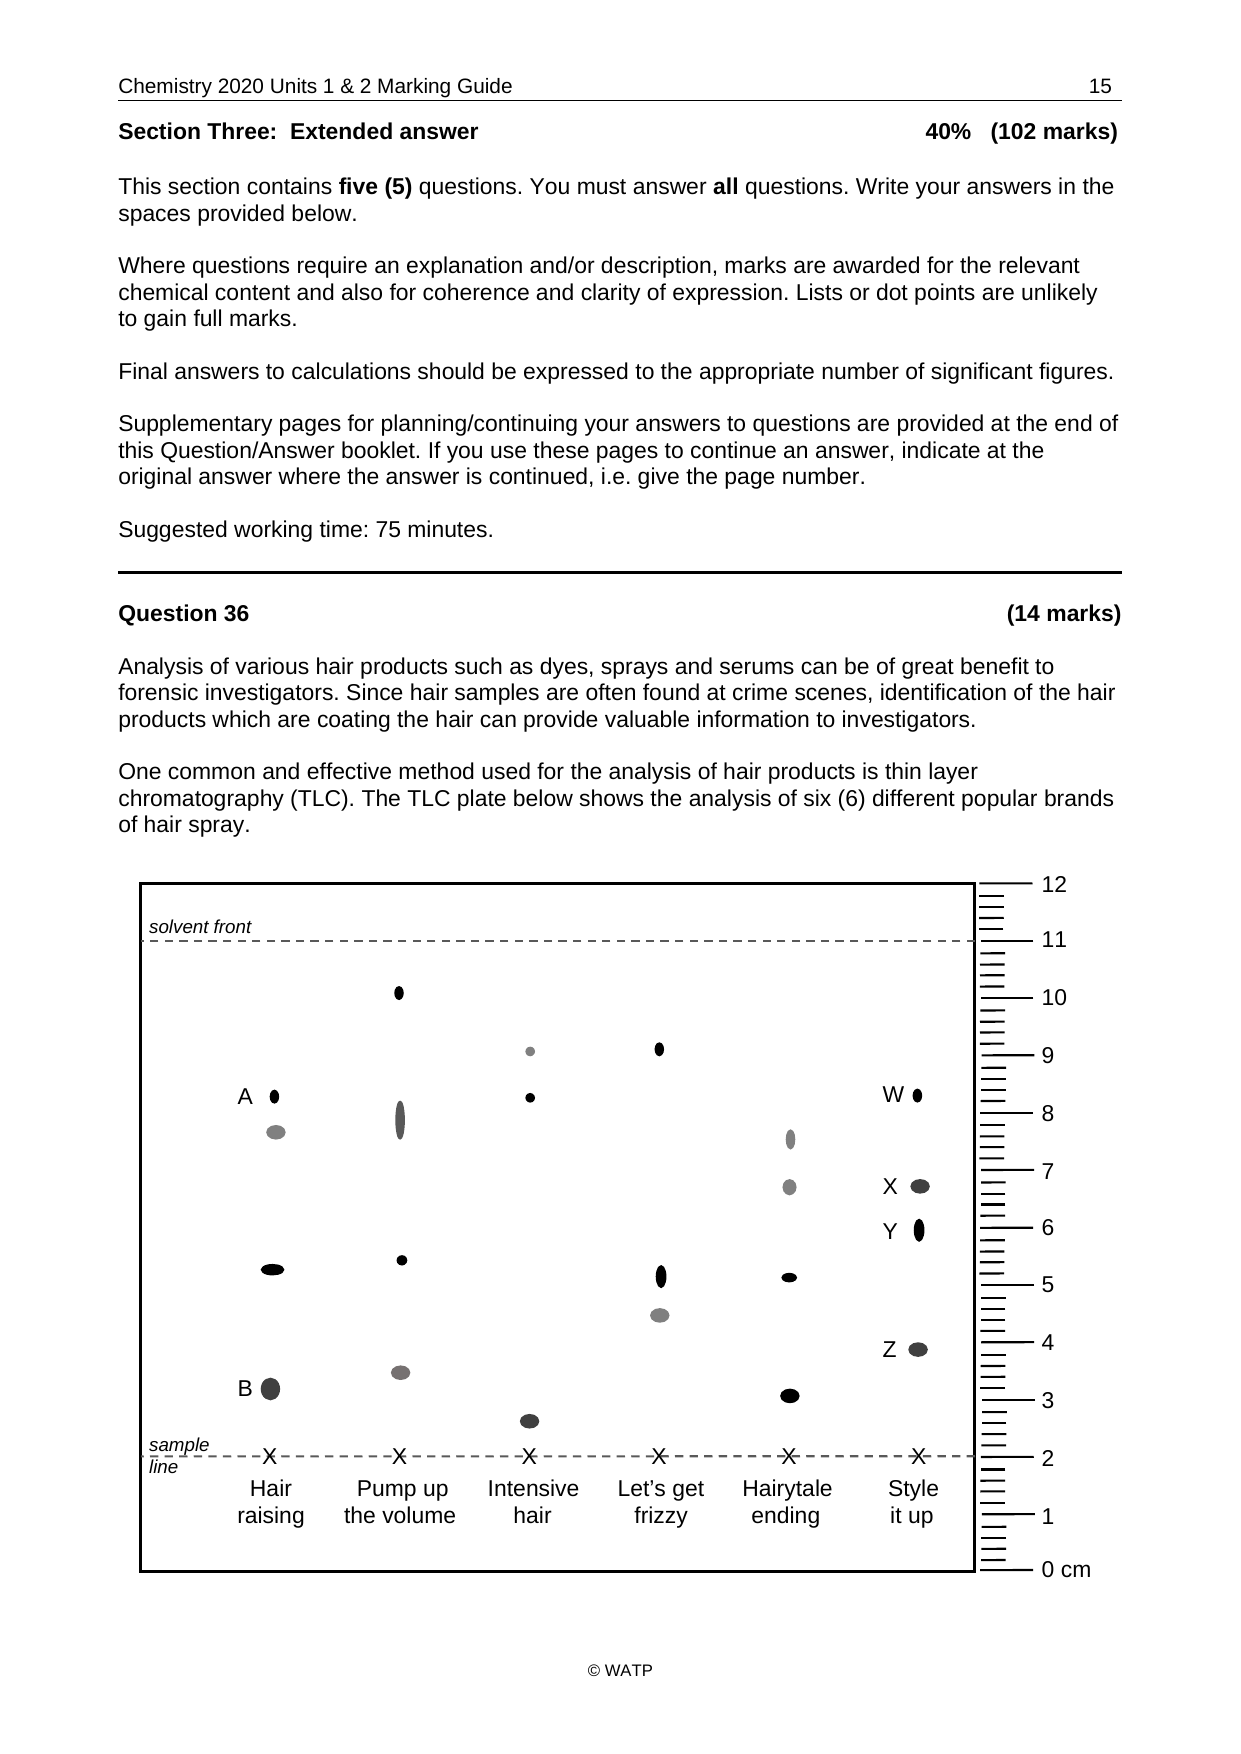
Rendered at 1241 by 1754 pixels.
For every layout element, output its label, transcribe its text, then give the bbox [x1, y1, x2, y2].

text Where questions require an explanation and/or description, marks are awarded for the relevant chemical content and also for coherence and clarity of expression. Lists or dot points are unlikely to gain full marks. [118, 252, 1122, 331]
text One common and effective method used for the analysis of hair products is thin layer chromatography (TLC). The TLC plate below shows the analysis of six (6) different popular brands of hair spray. [118, 758, 1122, 837]
text Final answers to calculations should be expressed to the appropriate number of significant figures. [118, 358, 1122, 384]
text Question 36 (14 marks) [118, 600, 1122, 626]
text Analysis of various hair products such as dyes, sprays and serums can be of great benefit to forensic investigators. Since hair samples are often found at crime scenes, identification of the hair products which are coating the hair can provide valuable information to investigators. [118, 653, 1122, 732]
text Suggested working time: 75 minutes. [118, 516, 1122, 542]
text Supplementary pages for planning/continuing your answers to questions are provided at the end of this Question/Answer booklet. If you use these pages to continue an answer, indicate at the original answer where the answer is continued, i.e. give the page number. [118, 410, 1122, 489]
text This section contains five (5) questions. You must answer all questions. Write your answers in the spaces provided below. [118, 173, 1122, 226]
text Section Three: Extended answer 40% (102 marks) [118, 118, 1122, 144]
